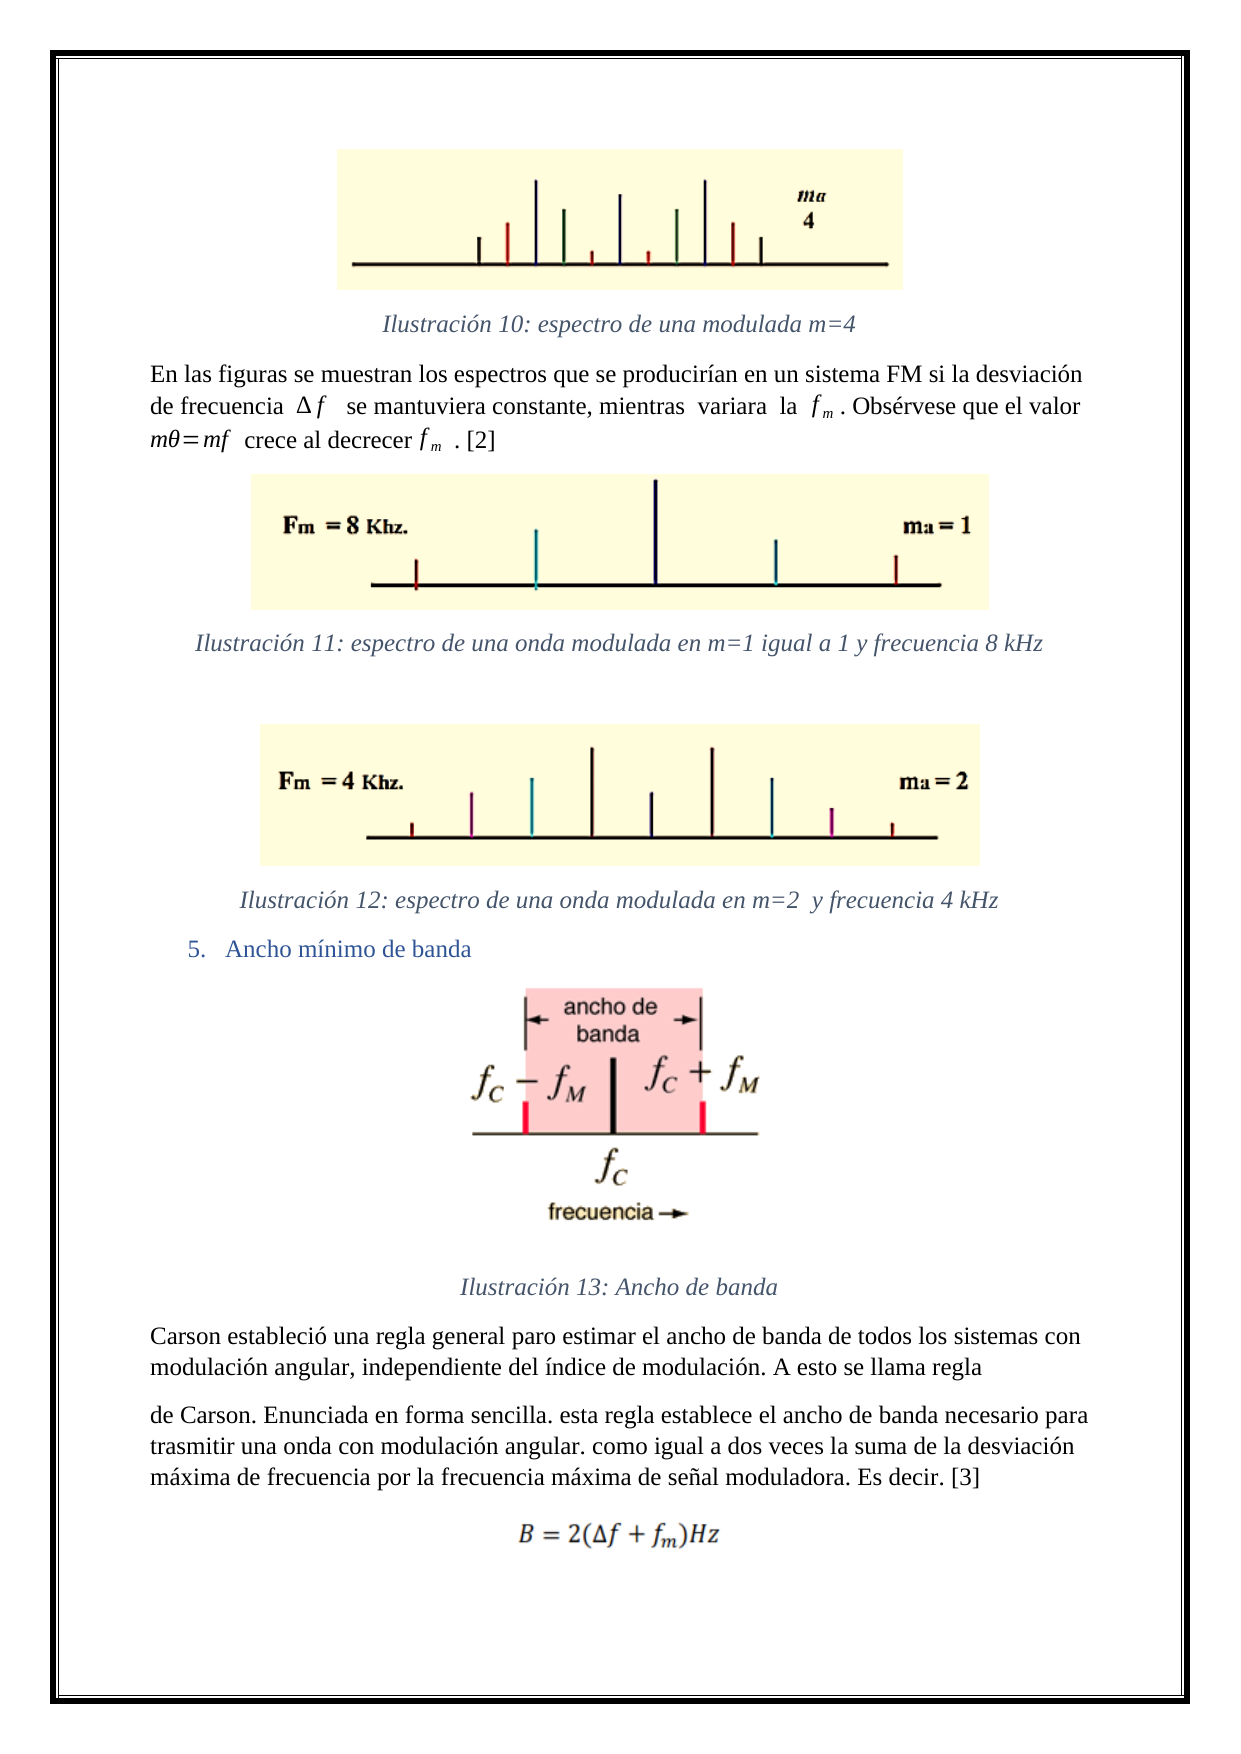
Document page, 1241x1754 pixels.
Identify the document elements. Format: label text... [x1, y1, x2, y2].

subtitle Ancho mínimo de banda [187, 934, 1090, 963]
text Ilustración 10: espectro de una modulada m=4 [150, 309, 1090, 338]
picture [424, 965, 816, 1253]
picture [260, 724, 980, 866]
text de Carson. Enunciada en forma sencilla. esta regla establece el ancho de banda necesario para trasmitir una onda con modulación angular. como igual a dos veces la suma de la desviación máxima de frecuencia por la frecuencia máxima de señal moduladora. Es decir. [3] [150, 1400, 1090, 1491]
text Ilustración 12: espectro de una onda modulada en m=2 y frecuencia 4 kHz [150, 885, 1090, 913]
text Ilustración 13: Ancho de banda [150, 1272, 1090, 1301]
picture [512, 1510, 728, 1563]
picture [337, 149, 903, 290]
text Ilustración 11: espectro de una onda modulada en m=1 igual a 1 y frecuencia 8 kHz [150, 628, 1090, 657]
text En las figuras se muestran los espectros que se producirían en un sistema FM si la desviación de frecuencia se mantuviera constante, mientras variara la . Obsérvese que el valor crece al decrecer . [2] [150, 359, 1090, 455]
text Carson estableció una regla general paro estimar el ancho de banda de todos los sistemas con modulación angular, independiente del índice de modulación. A esto se llama regla [150, 1321, 1090, 1381]
picture [251, 474, 989, 610]
